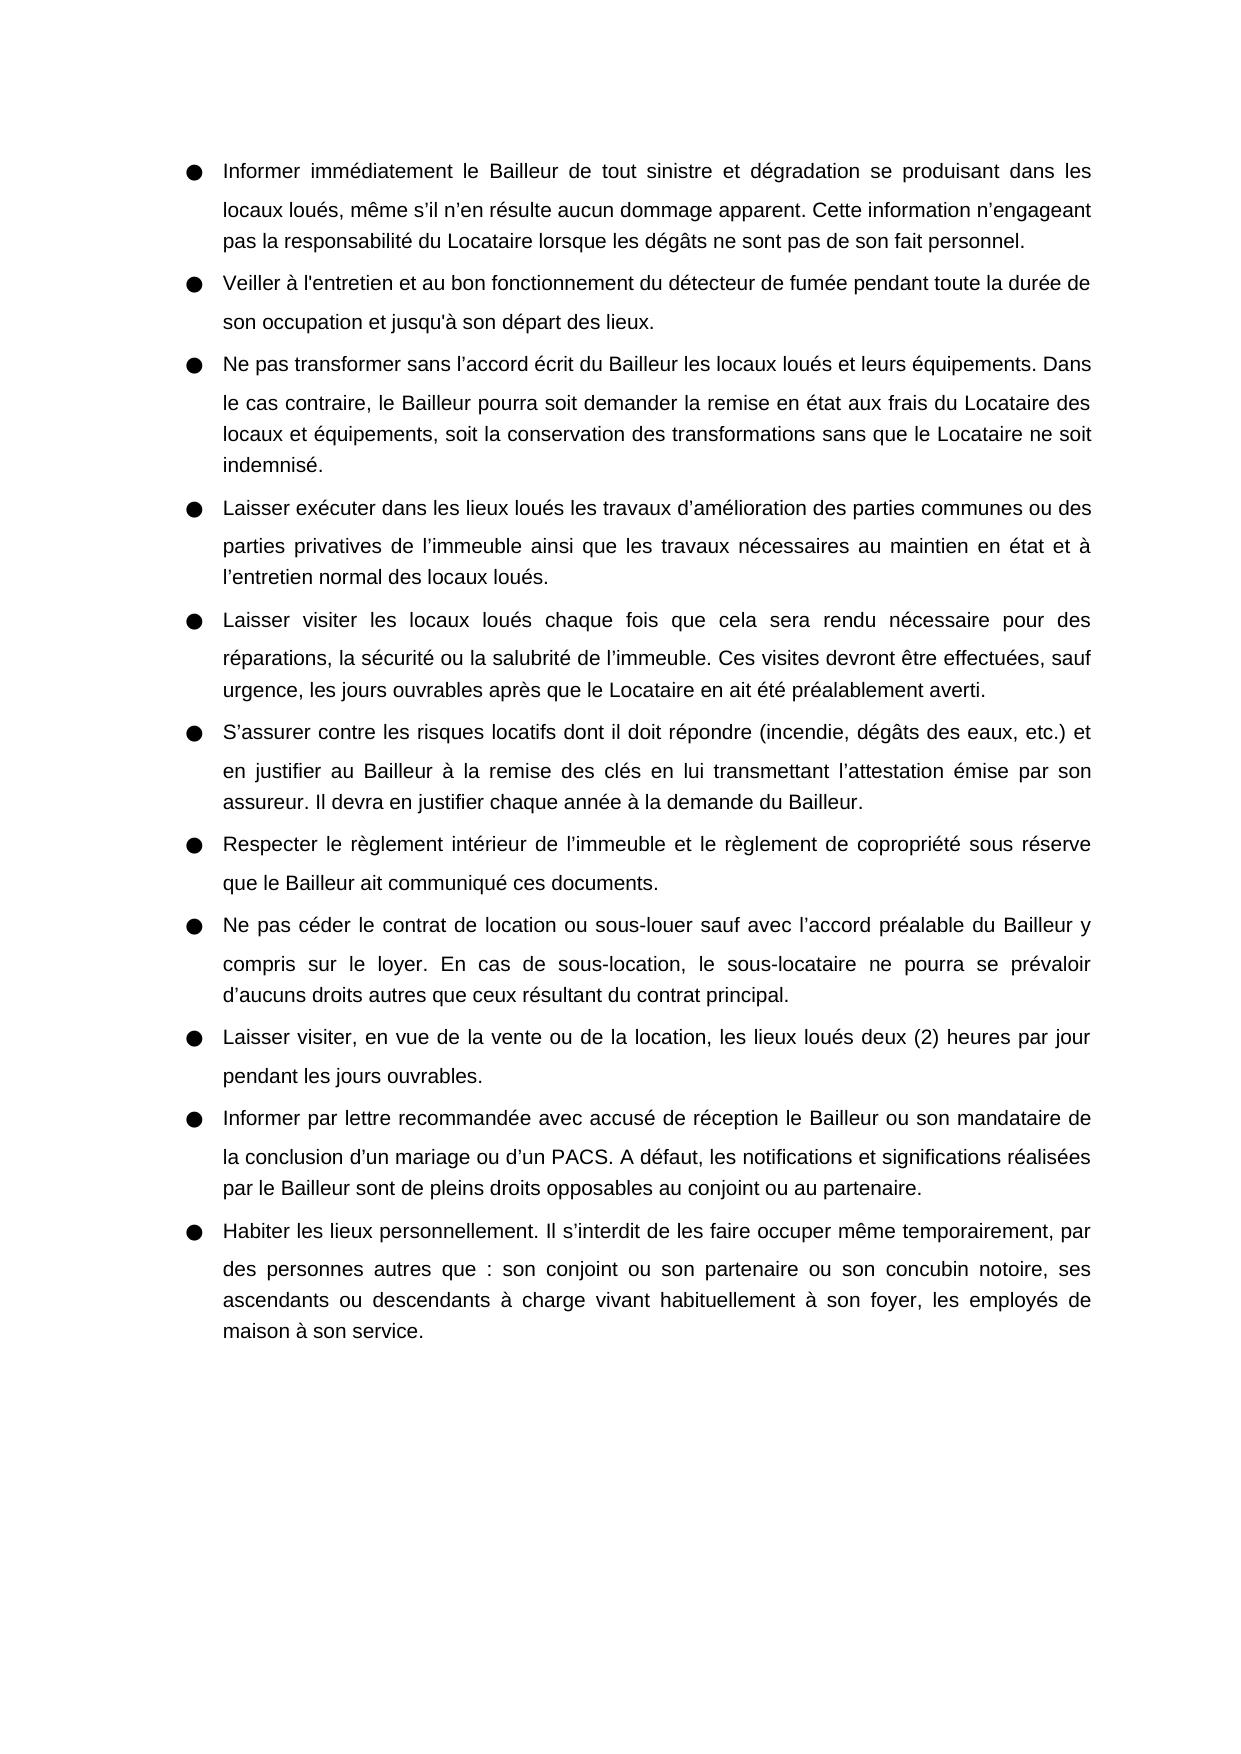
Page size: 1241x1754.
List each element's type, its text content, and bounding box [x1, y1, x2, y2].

list Ne pas transformer sans l’accord écrit du Bailleur les locaux loués et leurs équipements. Dans le cas contraire, le Bailleur pourra soit demander la remise en état aux frais du Locataire des locaux et équipements, soit la conservation des transformations sans que le Locataire ne soit indemnisé. [185, 341, 1093, 477]
list S’assurer contre les risques locatifs dont il doit répondre (incendie, dégâts des eaux, etc.) et en justifier au Bailleur à la remise des clés en lui transmettant l’attestation émise par son assureur. Il devra en justifier chaque année à la demande du Bailleur. [185, 708, 1093, 813]
list Laisser exécuter dans les lieux loués les travaux d’amélioration des parties communes ou des parties privatives de l’immeuble ainsi que les travaux nécessaires au maintien en état et à l’entretien normal des locaux loués. [185, 484, 1093, 589]
list Informer par lettre recommandée avec accusé de réception le Bailleur ou son mandataire de la conclusion d’un mariage ou d’un PACS. A défaut, les notifications et significations réalisées par le Bailleur sont de pleins droits opposables au conjoint ou au partenaire. [185, 1095, 1093, 1200]
list Informer immédiatement le Bailleur de tout sinistre et dégradation se produisant dans les locaux loués, même s’il n’en résulte aucun dommage apparent. Cette information n’engageant pas la responsabilité du Locataire lorsque les dégâts ne sont pas de son fait personnel. [185, 148, 1093, 253]
list Laisser visiter, en vue de la vente ou de la location, les lieux loués deux (2) heures par jour pendant les jours ouvrables. [185, 1014, 1093, 1088]
list Laisser visiter les locaux loués chaque fois que cela sera rendu nécessaire pour des réparations, la sécurité ou la salubrité de l’immeuble. Ces visites devront être effectuées, sauf urgence, les jours ouvrables après que le Locataire en ait été préalablement averti. [185, 596, 1093, 701]
list Respecter le règlement intérieur de l’immeuble et le règlement de copropriété sous réserve que le Bailleur ait communiqué ces documents. [185, 821, 1093, 894]
list Ne pas céder le contrat de location ou sous-louer sauf avec l’accord préalable du Bailleur y compris sur le loyer. En cas de sous-location, le sous-locataire ne pourra se prévaloir d’aucuns droits autres que ceux résultant du contrat principal. [185, 902, 1093, 1007]
list Veiller à l'entretien et au bon fonctionnement du détecteur de fumée pendant toute la durée de son occupation et jusqu'à son départ des lieux. [185, 260, 1093, 334]
list Habiter les lieux personnellement. Il s’interdit de les faire occuper même temporairement, par des personnes autres que : son conjoint ou son partenaire ou son concubin notoire, ses ascendants ou descendants à charge vivant habituellement à son foyer, les employés de maison à son service. [185, 1207, 1093, 1343]
